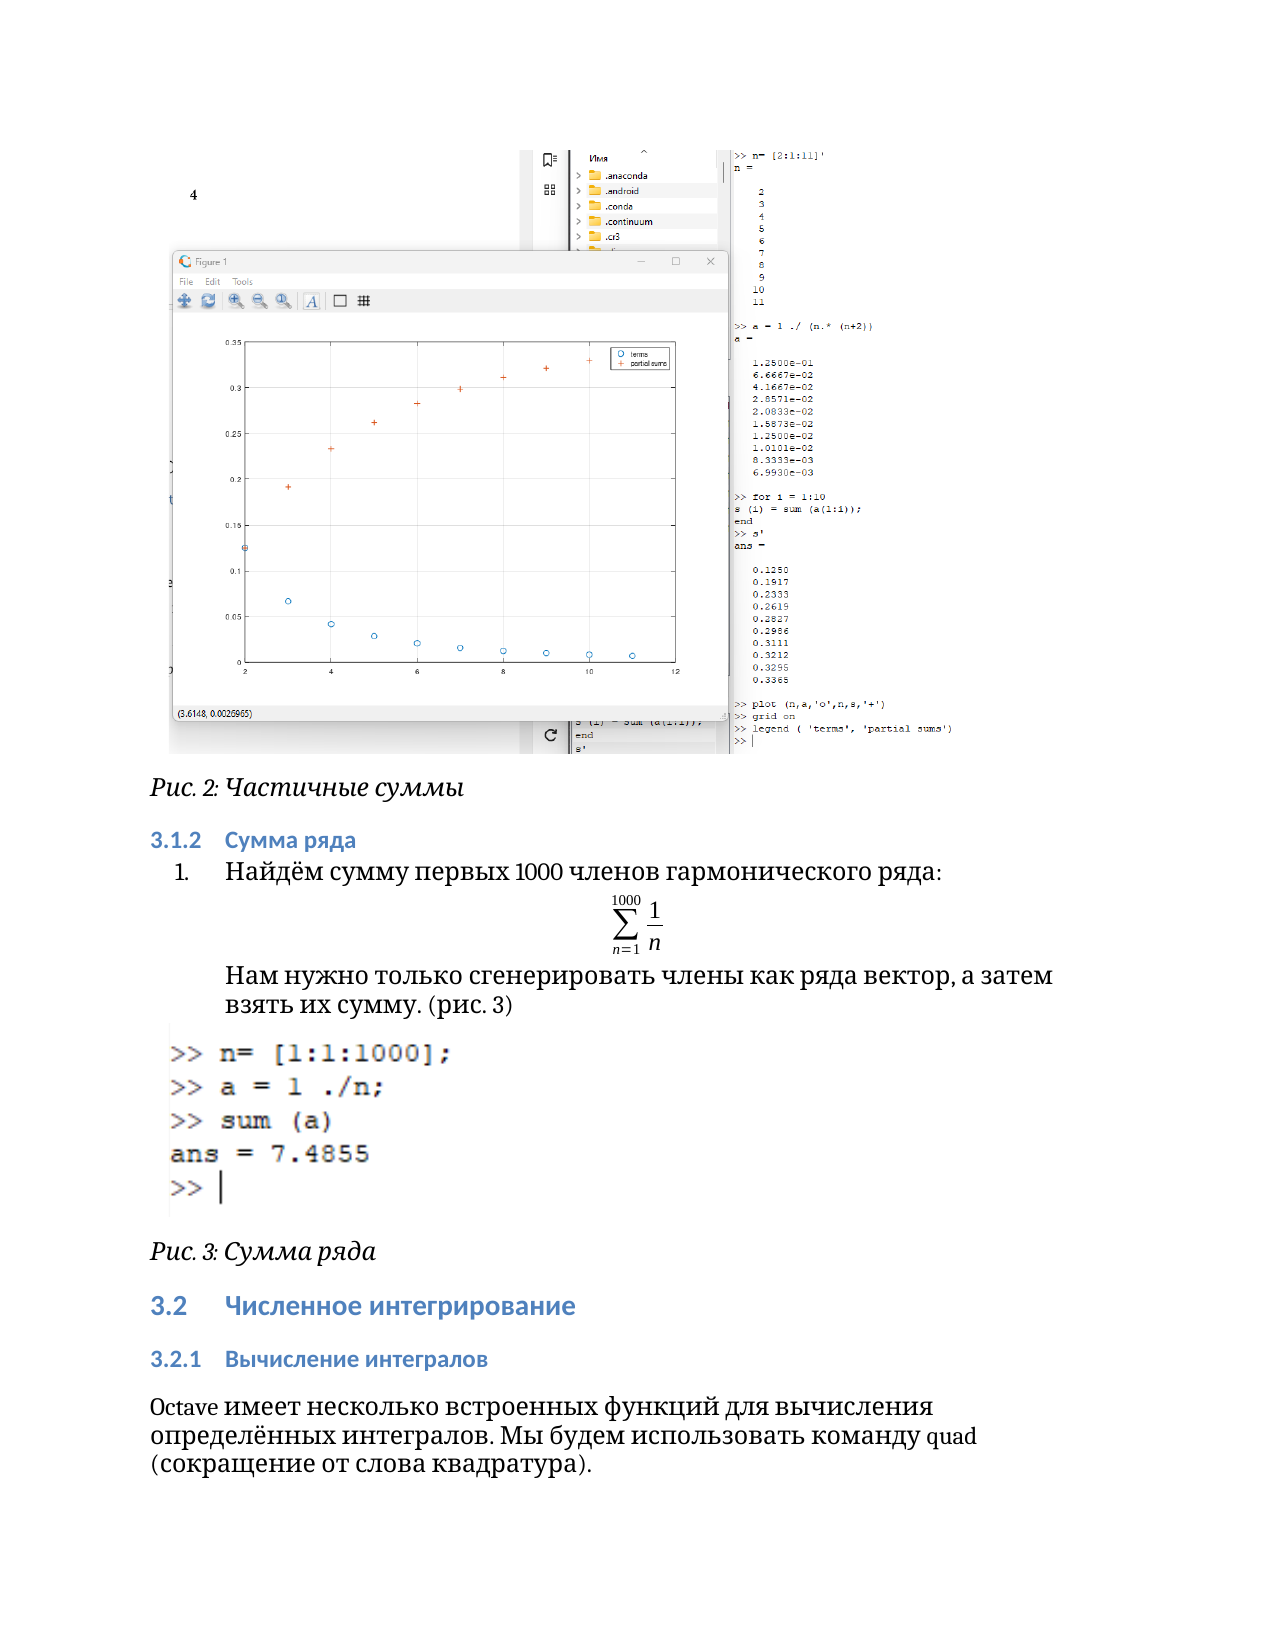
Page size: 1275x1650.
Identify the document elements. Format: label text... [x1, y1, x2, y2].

picture [168, 150, 957, 754]
text Octave имеет несколько встроенных функций для вычисления определённых интегралов. Мы будем использовать команду quad (сокращение от слова квадратура). [150, 1393, 1125, 1479]
list Нам нужно только сгенерировать члены как ряда вектор, а затем взять их сумму. (рис. 3) [175, 962, 1125, 1019]
subtitle 3.2 Численное интегрирование [150, 1287, 1125, 1323]
picture [168, 1023, 467, 1217]
text Рис. 3: Сумма ряда [150, 1238, 1125, 1266]
text Рис. 2: Частичные суммы [150, 774, 1125, 803]
list Найдём сумму первых 1000 членов гармонического ряда: [175, 858, 1125, 887]
subtitle 3.2.1 Вычисление интегралов [150, 1344, 1125, 1374]
subtitle 3.1.2 Сумма ряда [150, 824, 1125, 854]
